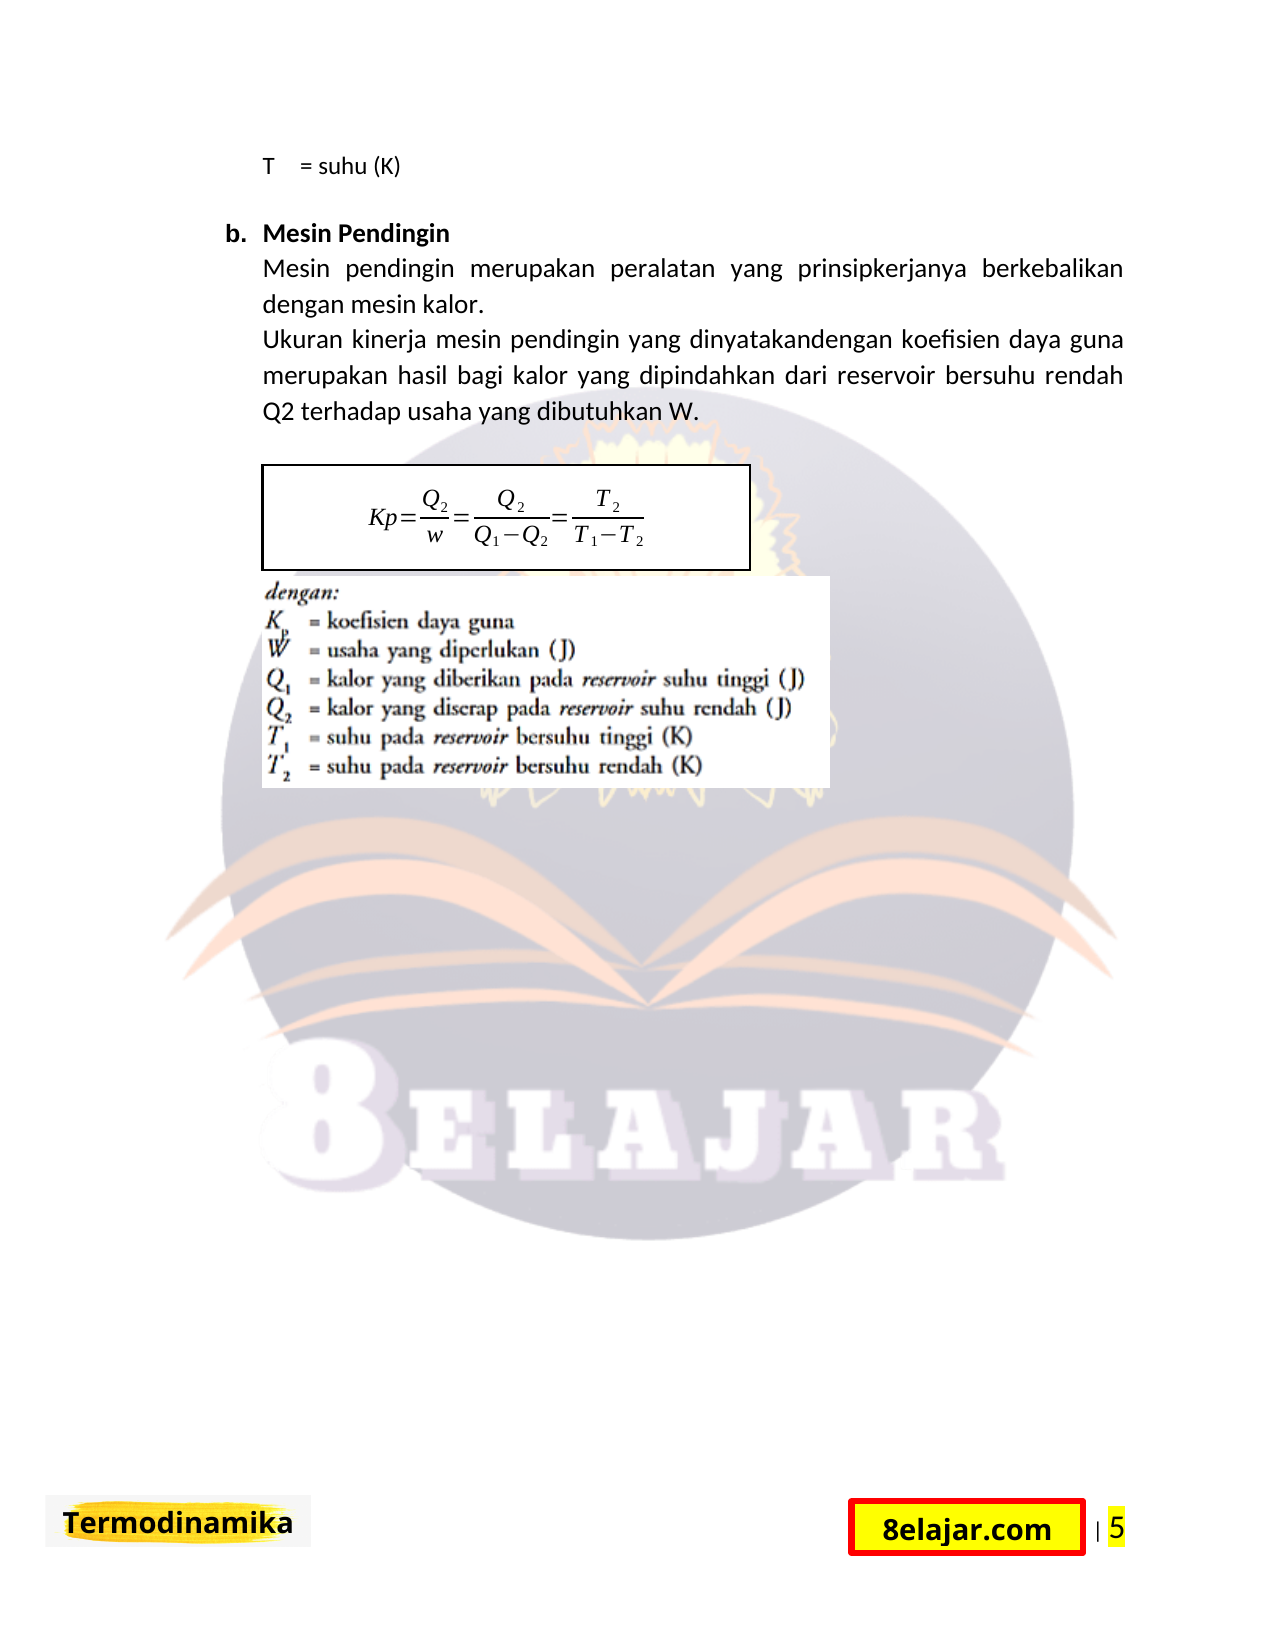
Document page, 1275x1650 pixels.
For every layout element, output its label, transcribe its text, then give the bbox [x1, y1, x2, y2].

list Mesin Pendingin [225, 216, 1125, 249]
picture [45, 1495, 311, 1547]
list Ukuran kinerja mesin pendingin yang dinyatakandengan koefisien daya guna merupakan hasil bagi kalor yang dipindahkan dari reservoir bersuhu rendah Q2 terhadap usaha yang dibutuhkan W. [262, 323, 1125, 427]
picture [150, 378, 1125, 1249]
list T = suhu (K) [262, 150, 1125, 181]
list Mesin pendingin merupakan peralatan yang prinsipkerjanya berkebalikan dengan mesin kalor. [262, 251, 1125, 320]
